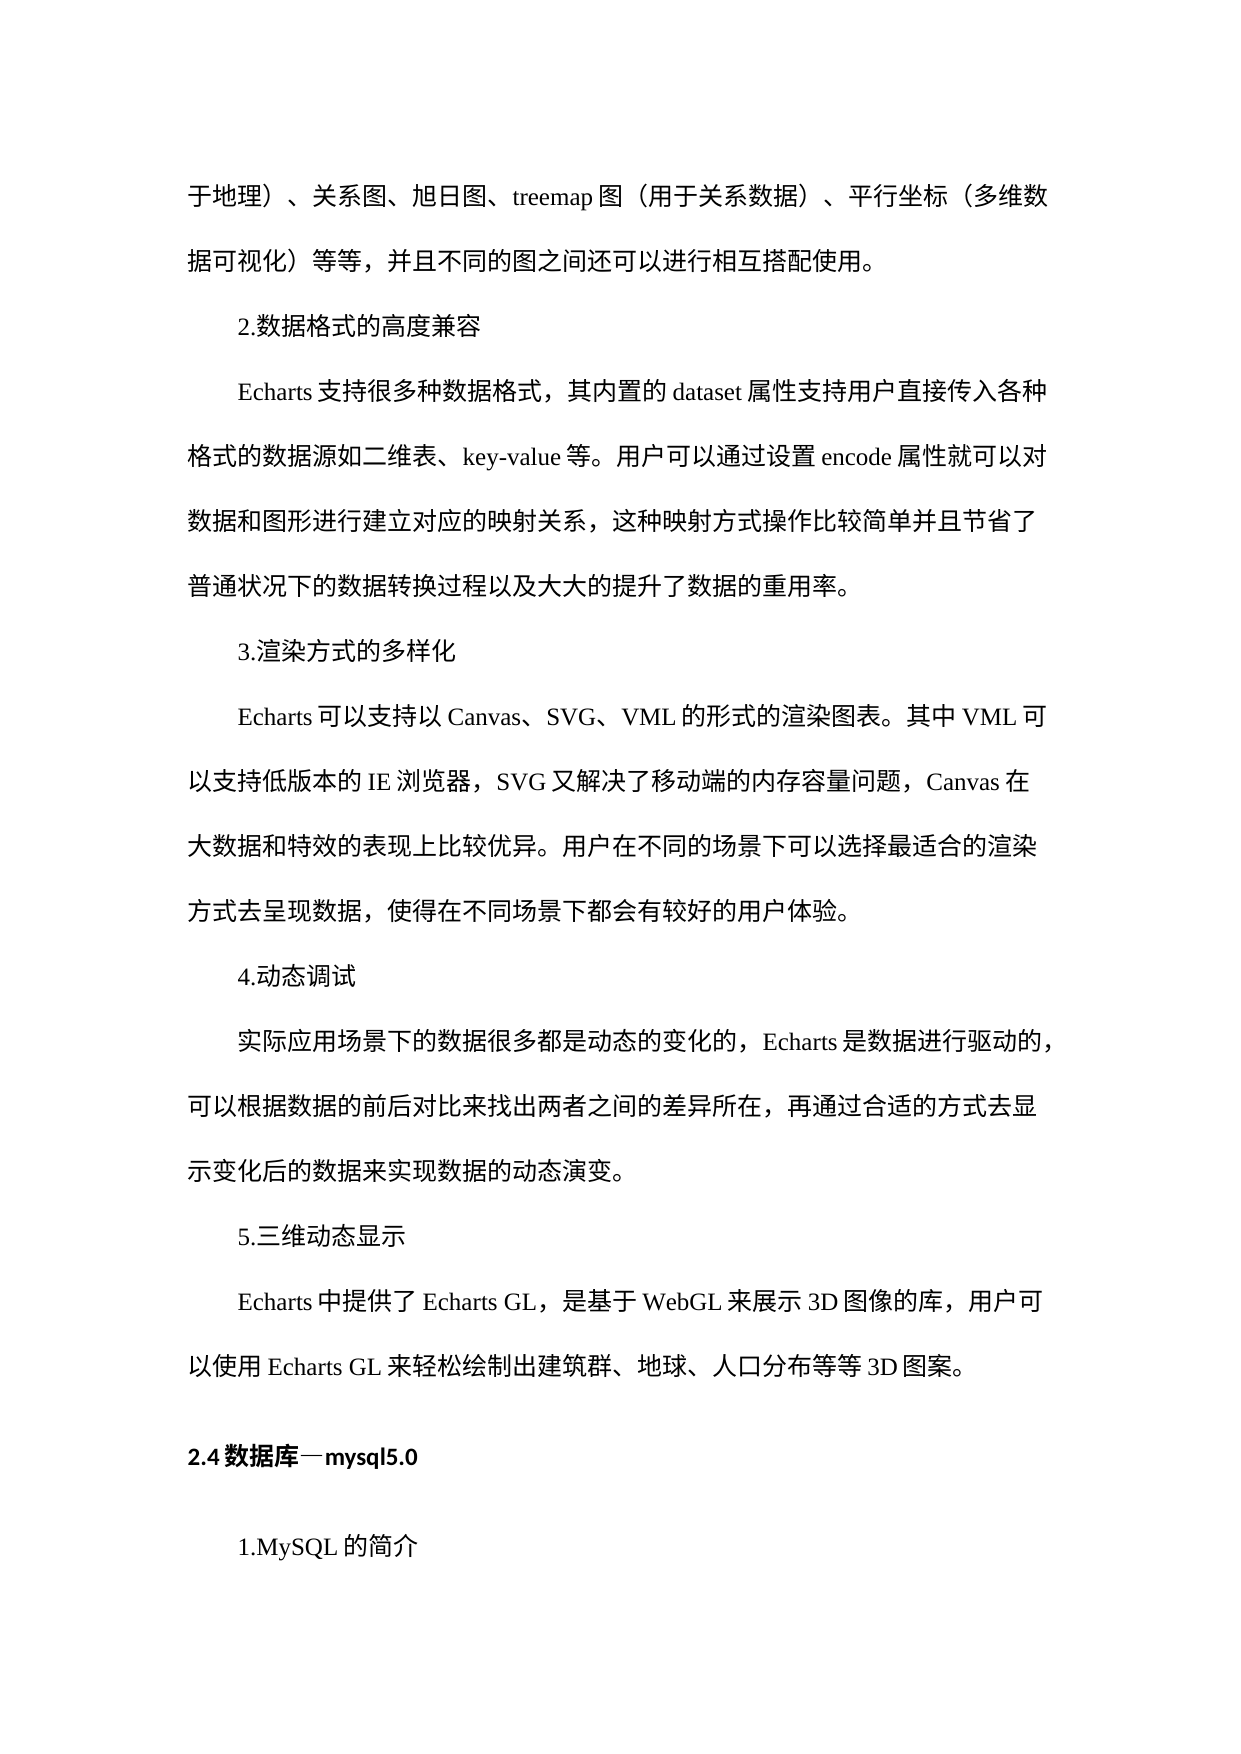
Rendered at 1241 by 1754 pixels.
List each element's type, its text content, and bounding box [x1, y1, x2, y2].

text 2.4数据库—mysql5.0 [187, 1422, 1053, 1487]
text 5.三维动态显示 [187, 1202, 1053, 1267]
text 实际应用场景下的数据很多都是动态的变化的，Echarts是数据进行驱动的，可以根据数据的前后对比来找出两者之间的差异所在，再通过合适的方式去显示变化后的数据来实现数据的动态演变。 [187, 1007, 1053, 1202]
text Echarts支持很多种数据格式，其内置的dataset属性支持用户直接传入各种格式的数据源如二维表、key-value等。用户可以通过设置encode属性就可以对数据和图形进行建立对应的映射关系，这种映射方式操作比较简单并且节省了普通状况下的数据转换过程以及大大的提升了数据的重用率。 [187, 357, 1053, 617]
text Echarts可以支持以Canvas、SVG、VML的形式的渲染图表。其中VML可以支持低版本的IE浏览器，SVG又解决了移动端的内存容量问题，Canvas在大数据和特效的表现上比较优异。用户在不同的场景下可以选择最适合的渲染方式去呈现数据，使得在不同场景下都会有较好的用户体验。 [187, 682, 1053, 942]
text 为了更为高效美观的呈现用户数据，Echart除了提供基础的折线图、散点图、柱状图、饼图以外，还有盒型图（用于统计）、地图、线图和热力图（用于地理）、关系图、旭日图、treemap图（用于关系数据）、平行坐标（多维数据可视化）等等，并且不同的图之间还可以进行相互搭配使用。 [187, 162, 1053, 292]
text 1.MySQL的简介 [187, 1512, 1053, 1577]
text 4.动态调试 [187, 942, 1053, 1007]
text 3.渲染方式的多样化 [187, 617, 1053, 682]
text 2.数据格式的高度兼容 [187, 292, 1053, 357]
text Echarts中提供了Echarts GL，是基于WebGL来展示3D图像的库，用户可以使用Echarts GL来轻松绘制出建筑群、地球、人口分布等等3D图案。 [187, 1267, 1053, 1397]
